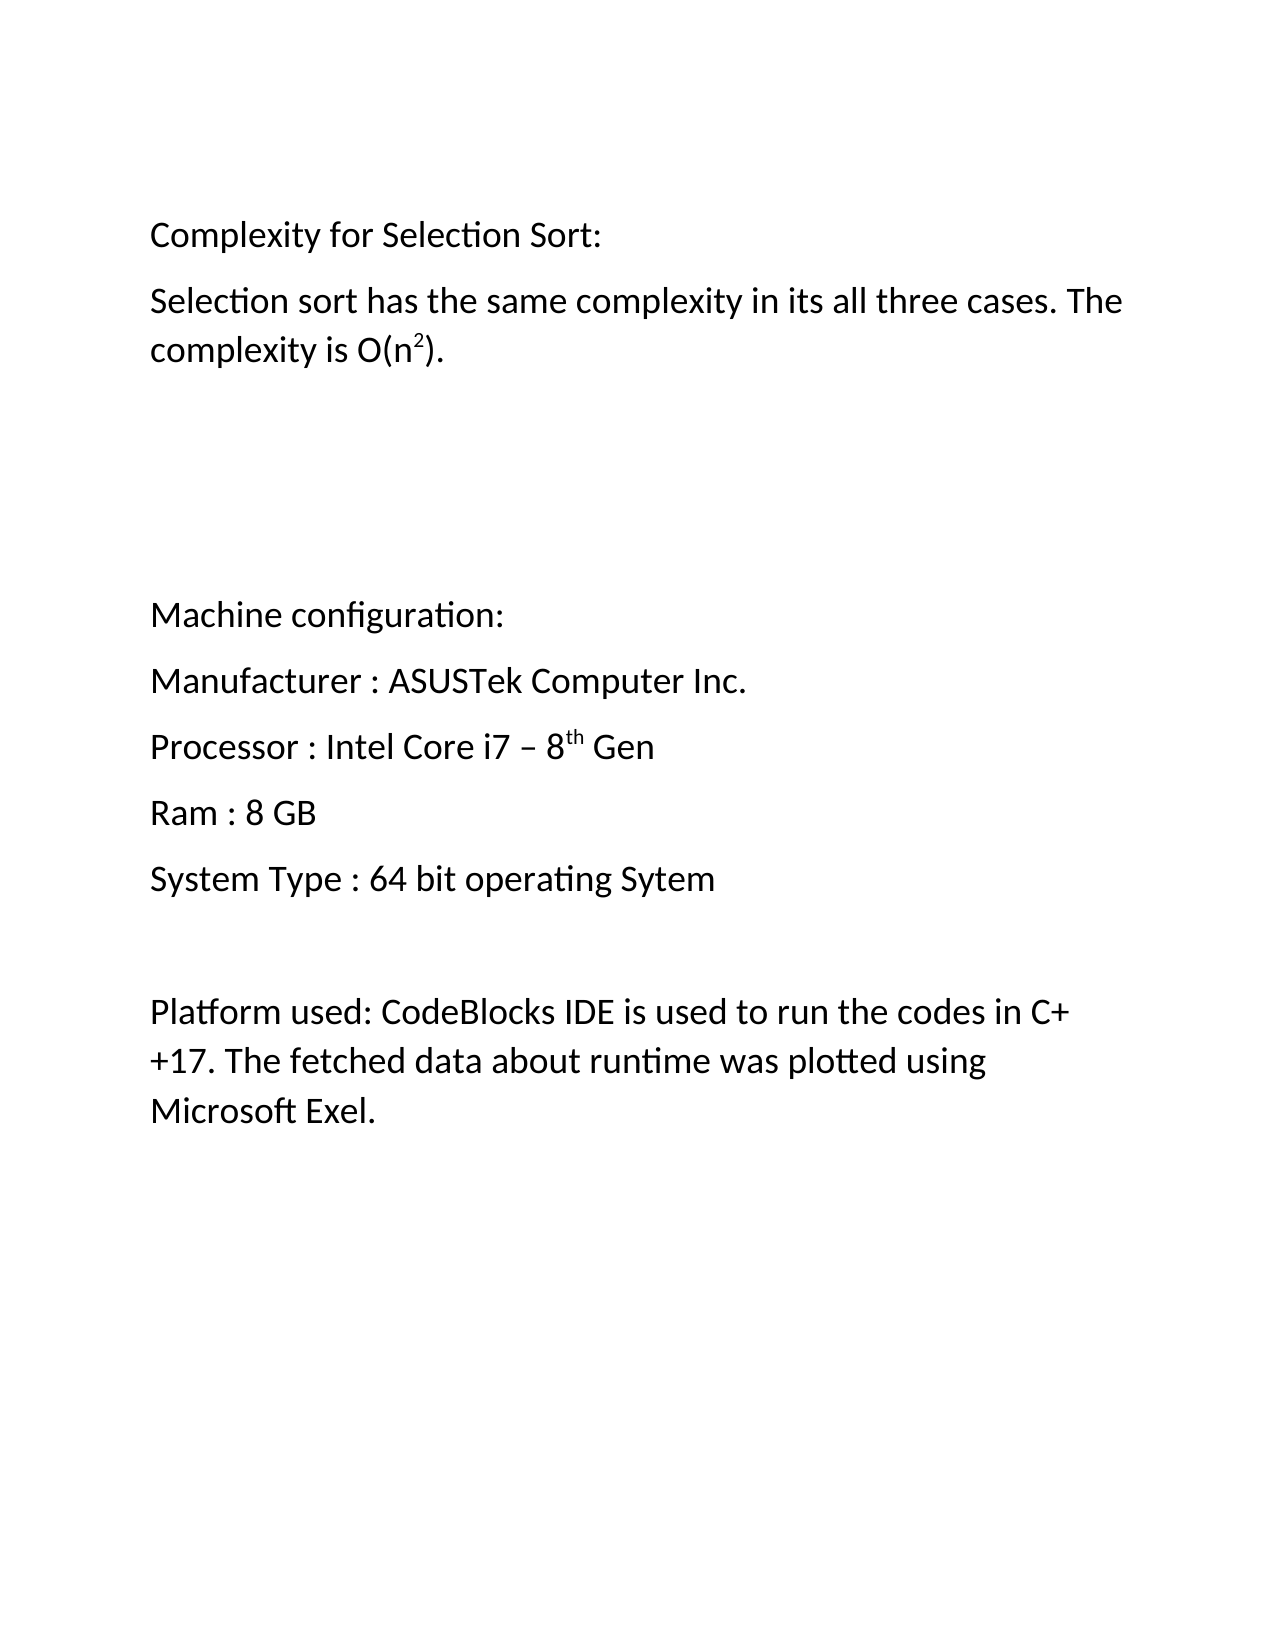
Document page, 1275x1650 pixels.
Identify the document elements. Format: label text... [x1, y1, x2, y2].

text Manufacturer : ASUSTek Computer Inc. [150, 657, 1125, 703]
text Complexity for Selection Sort: [150, 211, 1125, 256]
text System Type : 64 bit operating Sytem [150, 855, 1125, 901]
text Selection sort has the same complexity in its all three cases. The complexity is O(n2). [150, 277, 1125, 372]
text Machine configuration: [150, 591, 1125, 637]
text Platform used: CodeBlocks IDE is used to run the codes in C++17. The fetched data about runtime was plotted using Microsoft Exel. [150, 988, 1125, 1132]
text Ram : 8 GB [150, 789, 1125, 835]
text Processor : Intel Core i7 – 8th Gen [150, 723, 1125, 769]
